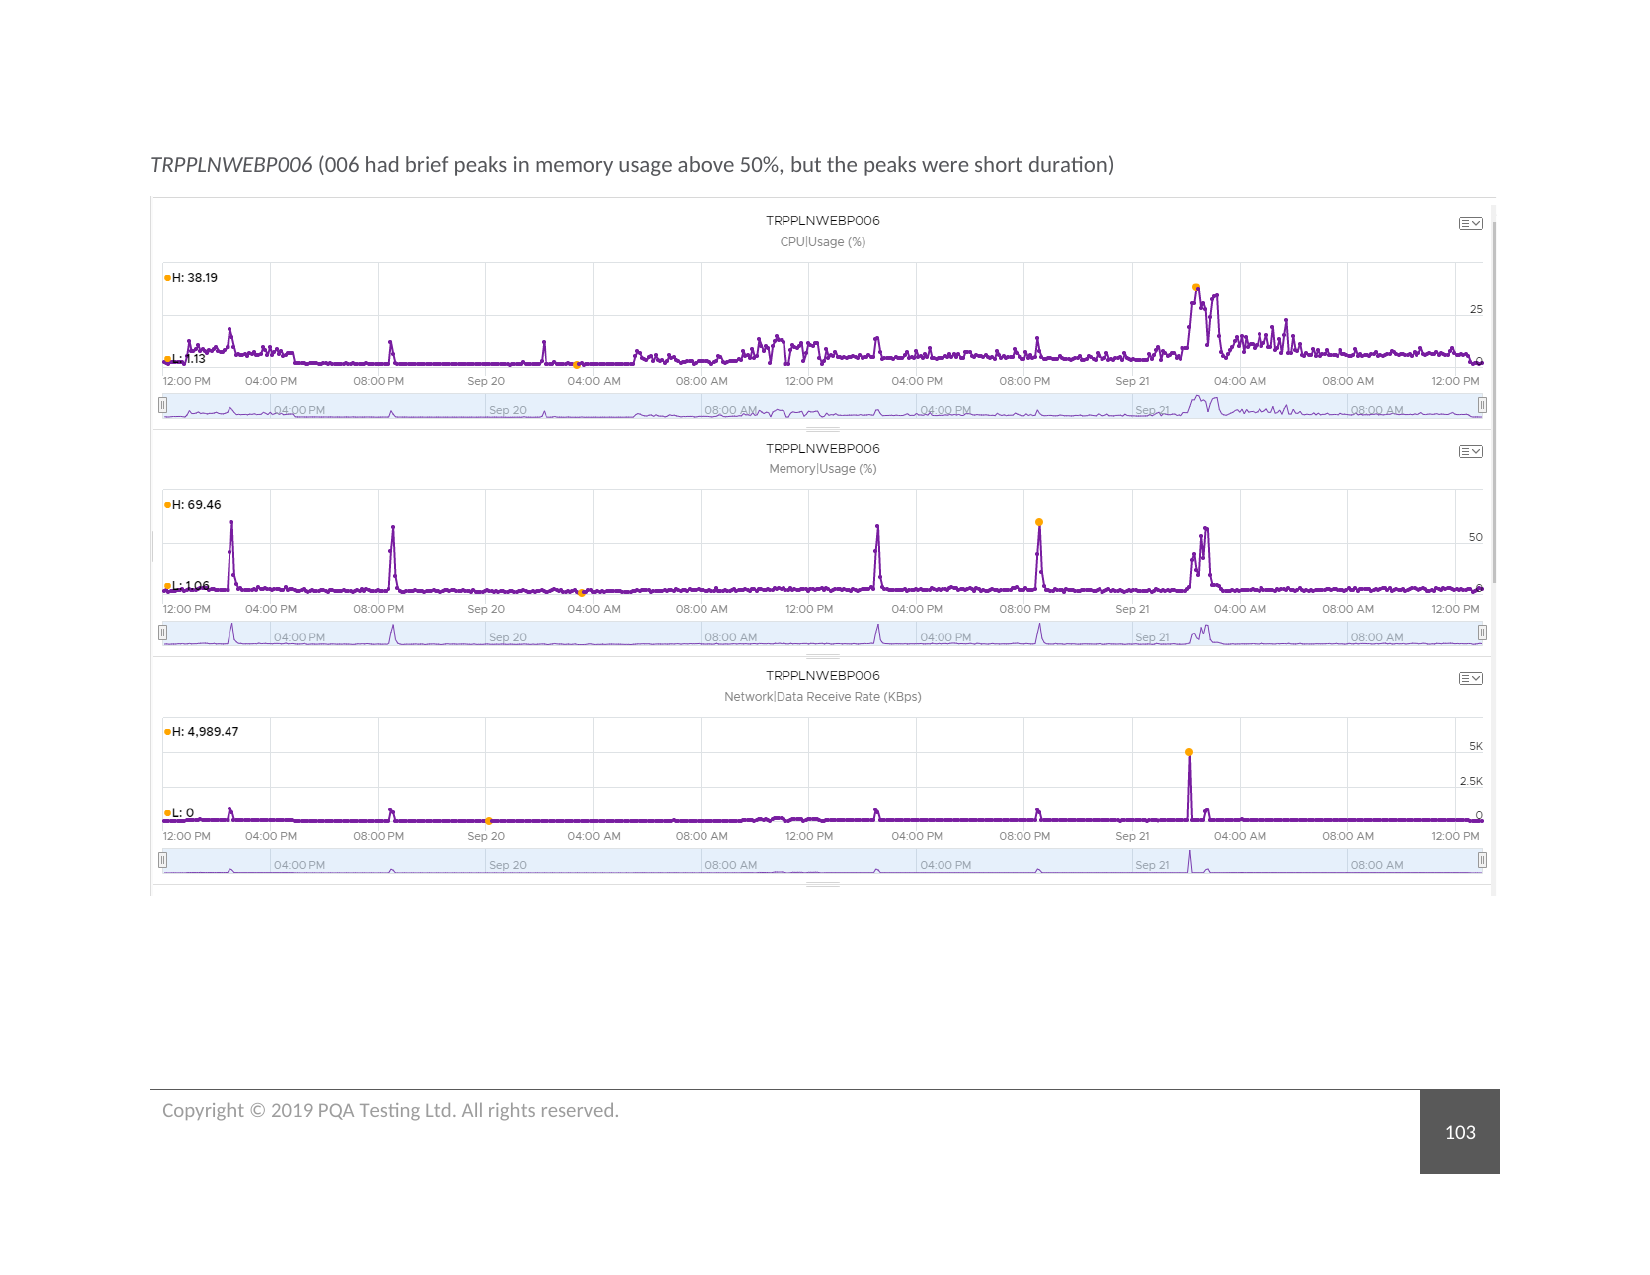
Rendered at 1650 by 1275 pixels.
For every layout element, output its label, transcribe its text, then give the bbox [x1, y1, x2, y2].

text TRPPLNWEBP006 (006 had brief peaks in memory usage above 50%, but the peaks were short duration) [150, 150, 1500, 178]
picture [150, 196, 1497, 896]
